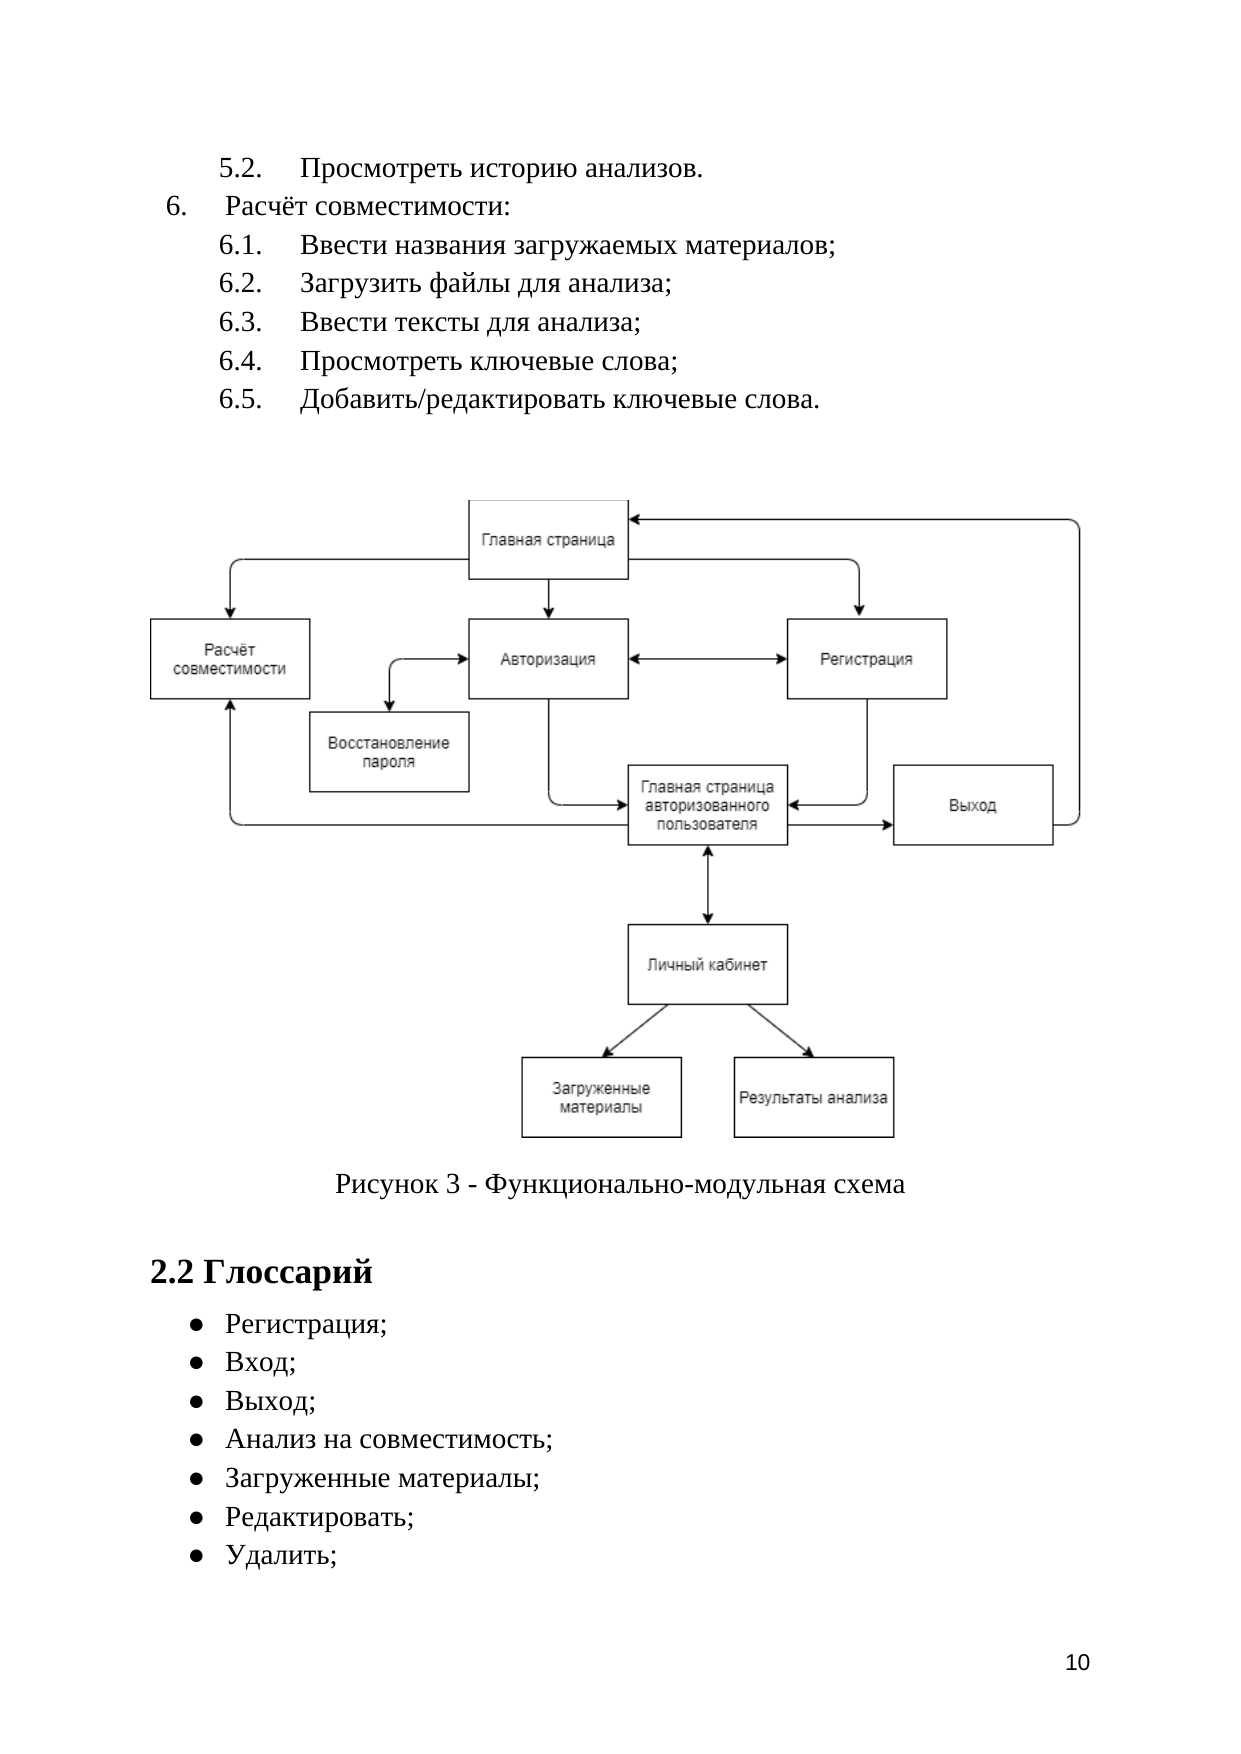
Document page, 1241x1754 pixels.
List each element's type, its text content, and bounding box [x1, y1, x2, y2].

list Ввести тексты для анализа; [262, 304, 1090, 338]
list Регистрация; [187, 1306, 1090, 1339]
list Просмотреть историю анализов. [262, 150, 1090, 183]
list Загруженные материалы; [187, 1460, 1090, 1494]
list Расчёт совместимости: [187, 188, 1090, 222]
picture [150, 500, 1091, 1138]
list Просмотреть ключевые слова; [262, 343, 1090, 376]
list Ввести названия загружаемых материалов; [262, 227, 1090, 261]
subtitle 2.2 Глоссарий [150, 1251, 1090, 1292]
list Удалить; [187, 1537, 1090, 1571]
list Добавить/редактировать ключевые слова. [262, 381, 1090, 415]
list Вход; [187, 1344, 1090, 1378]
text Рисунок 3 - Функционально-модульная схема [150, 1166, 1090, 1200]
list Редактировать; [187, 1499, 1090, 1532]
list Загрузить файлы для анализа; [262, 266, 1090, 299]
list Выход; [187, 1383, 1090, 1417]
list Анализ на совместимость; [187, 1422, 1090, 1455]
